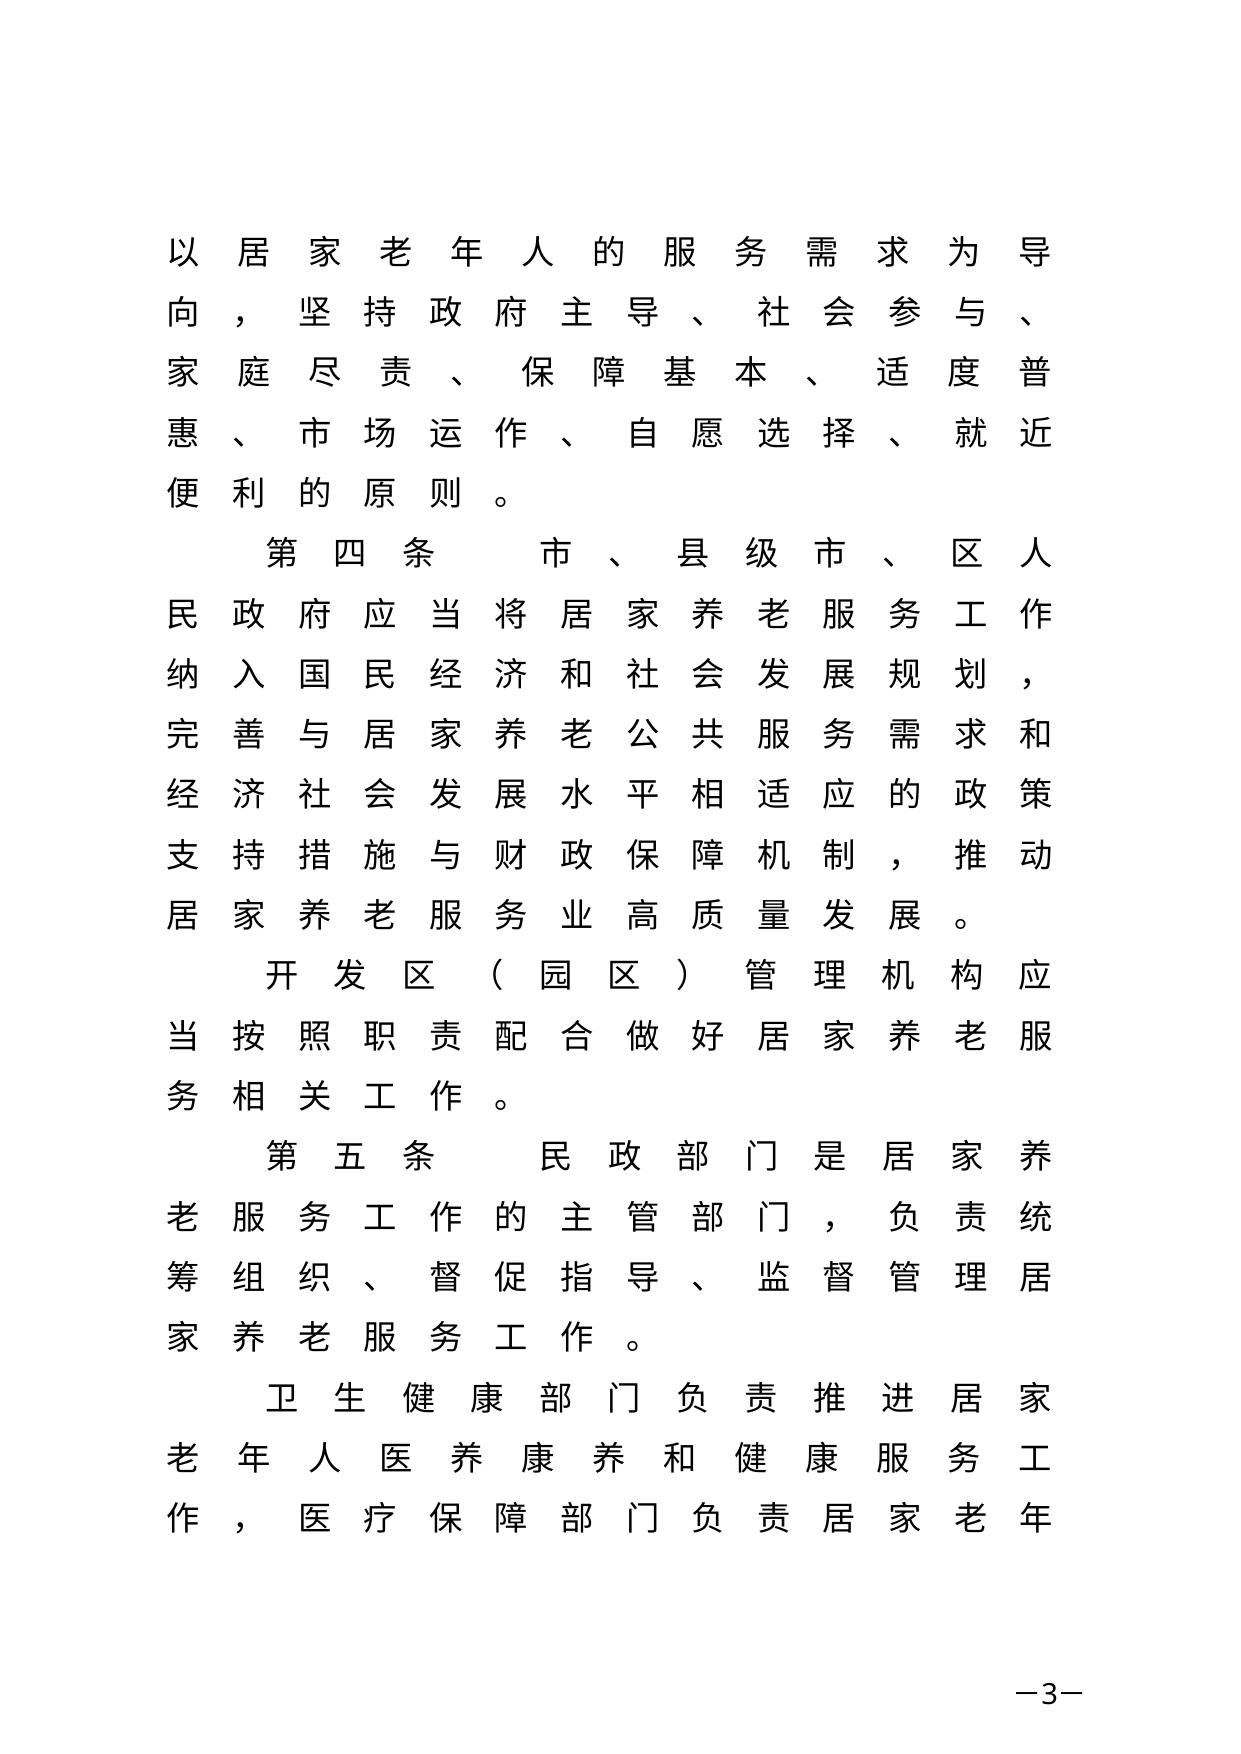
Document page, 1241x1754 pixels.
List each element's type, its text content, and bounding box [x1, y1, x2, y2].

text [167, 1365, 1085, 1546]
text 第四条 市、县级市、区人民政府应当将居家养老服务工作纳入国民经济和社会发展规划，完善与居家养老公共服务需求和经济社会发展水平相适应的政策支持措施与财政保障机制，推动居家养老服务业高质量发展。 [167, 521, 1085, 943]
text 第五条 民政部门是居家养老服务工作的主管部门，负责统筹组织、督促指导、监督管理居家养老服务工作。 [167, 1124, 1085, 1365]
text 开发区（园区）管理机构应当按照职责配合做好居家养老服务相关工作。 [167, 943, 1085, 1124]
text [167, 219, 1085, 521]
